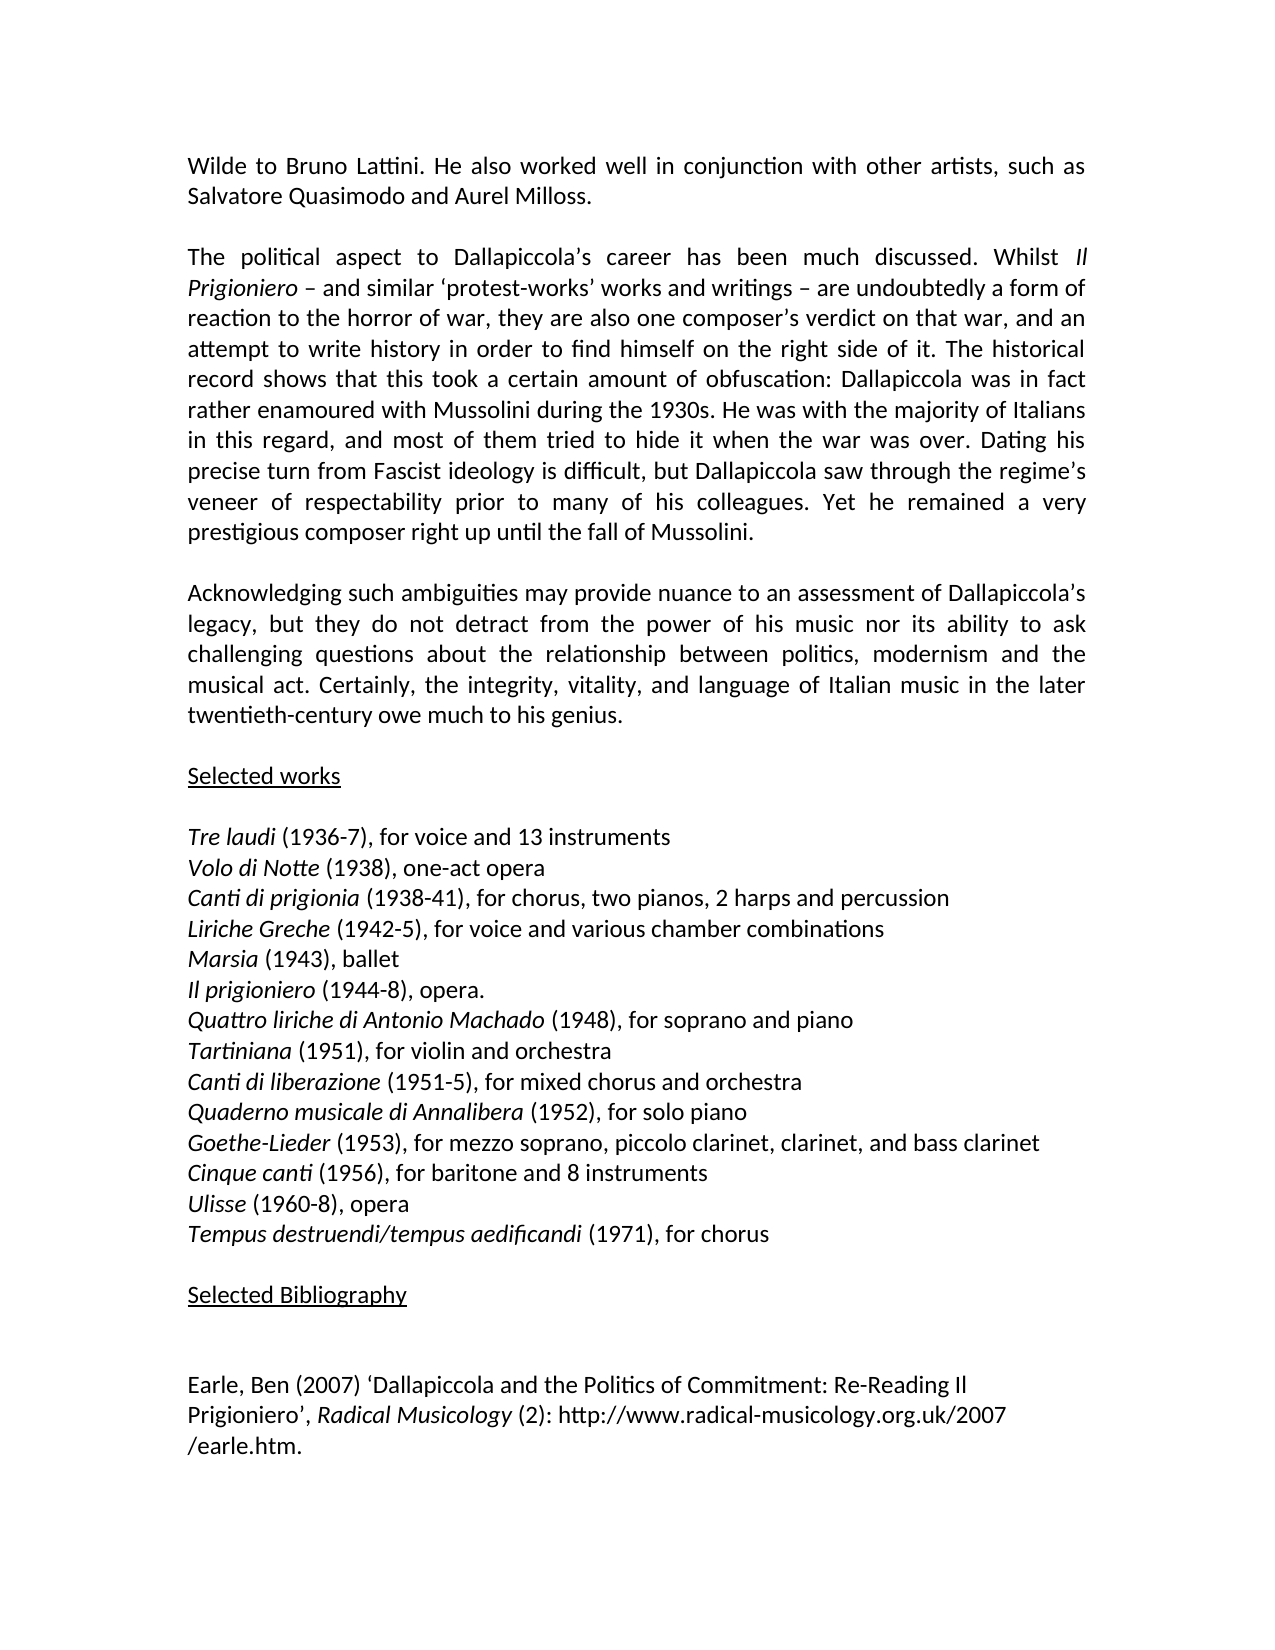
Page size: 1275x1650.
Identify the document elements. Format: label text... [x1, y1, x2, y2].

text Ulisse (1960-8), opera [187, 1188, 1087, 1218]
text Quattro liriche di Antonio Machado (1948), for soprano and piano [187, 1004, 1087, 1035]
text /earle.htm. [187, 1430, 1087, 1461]
text Il prigioniero (1944-8), opera. [187, 974, 1087, 1004]
text Marsia (1943), ballet [187, 943, 1087, 974]
text Tre laudi (1936-7), for voice and 13 instruments [187, 821, 1087, 852]
text Canti di liberazione (1951-5), for mixed chorus and orchestra [187, 1066, 1087, 1096]
text Canti di prigionia (1938-41), for chorus, two pianos, 2 harps and percussion [187, 882, 1087, 913]
text Cinque canti (1956), for baritone and 8 instruments [187, 1157, 1087, 1188]
text Earle, Ben (2007) ‘Dallapiccola and the Politics of Commitment: Re-Reading Il Prigioniero’, Radical Musicology (2): http://www.radical-musicology.org.uk/2007 [187, 1369, 1087, 1430]
text Tartiniana (1951), for violin and orchestra [187, 1035, 1087, 1066]
text Liriche Greche (1942-5), for voice and various chamber combinations [187, 913, 1087, 943]
text Selected works [187, 760, 1087, 791]
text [187, 150, 1087, 211]
text Goethe-Lieder (1953), for mezzo soprano, piccolo clarinet, clarinet, and bass clarinet [187, 1127, 1087, 1157]
text Acknowledging such ambiguities may provide nuance to an assessment of Dallapiccola’s legacy, but they do not detract from the power of his music nor its ability to ask challenging questions about the relationship between politics, modernism and the musical act. Certainly, the integrity, vitality, and language of Italian music in the later twentieth-century owe much to his genius. [187, 577, 1087, 730]
text Quaderno musicale di Annalibera (1952), for solo piano [187, 1096, 1087, 1127]
text Volo di Notte (1938), one-act opera [187, 852, 1087, 882]
text Tempus destruendi/tempus aedificandi (1971), for chorus [187, 1218, 1087, 1249]
text The political aspect to Dallapiccola’s career has been much discussed. Whilst Il Prigioniero – and similar ‘protest-works’ works and writings – are undoubtedly a form of reaction to the horror of war, they are also one composer’s verdict on that war, and an attempt to write history in order to find himself on the right side of it. The historical record shows that this took a certain amount of obfuscation: Dallapiccola was in fact rather enamoured with Mussolini during the 1930s. He was with the majority of Italians in this regard, and most of them tried to hide it when the war was over. Dating his precise turn from Fascist ideology is difficult, but Dallapiccola saw through the regime’s veneer of respectability prior to many of his colleagues. Yet he remained a very prestigious composer right up until the fall of Mussolini. [187, 242, 1087, 547]
text Selected Bibliography [187, 1279, 1087, 1310]
